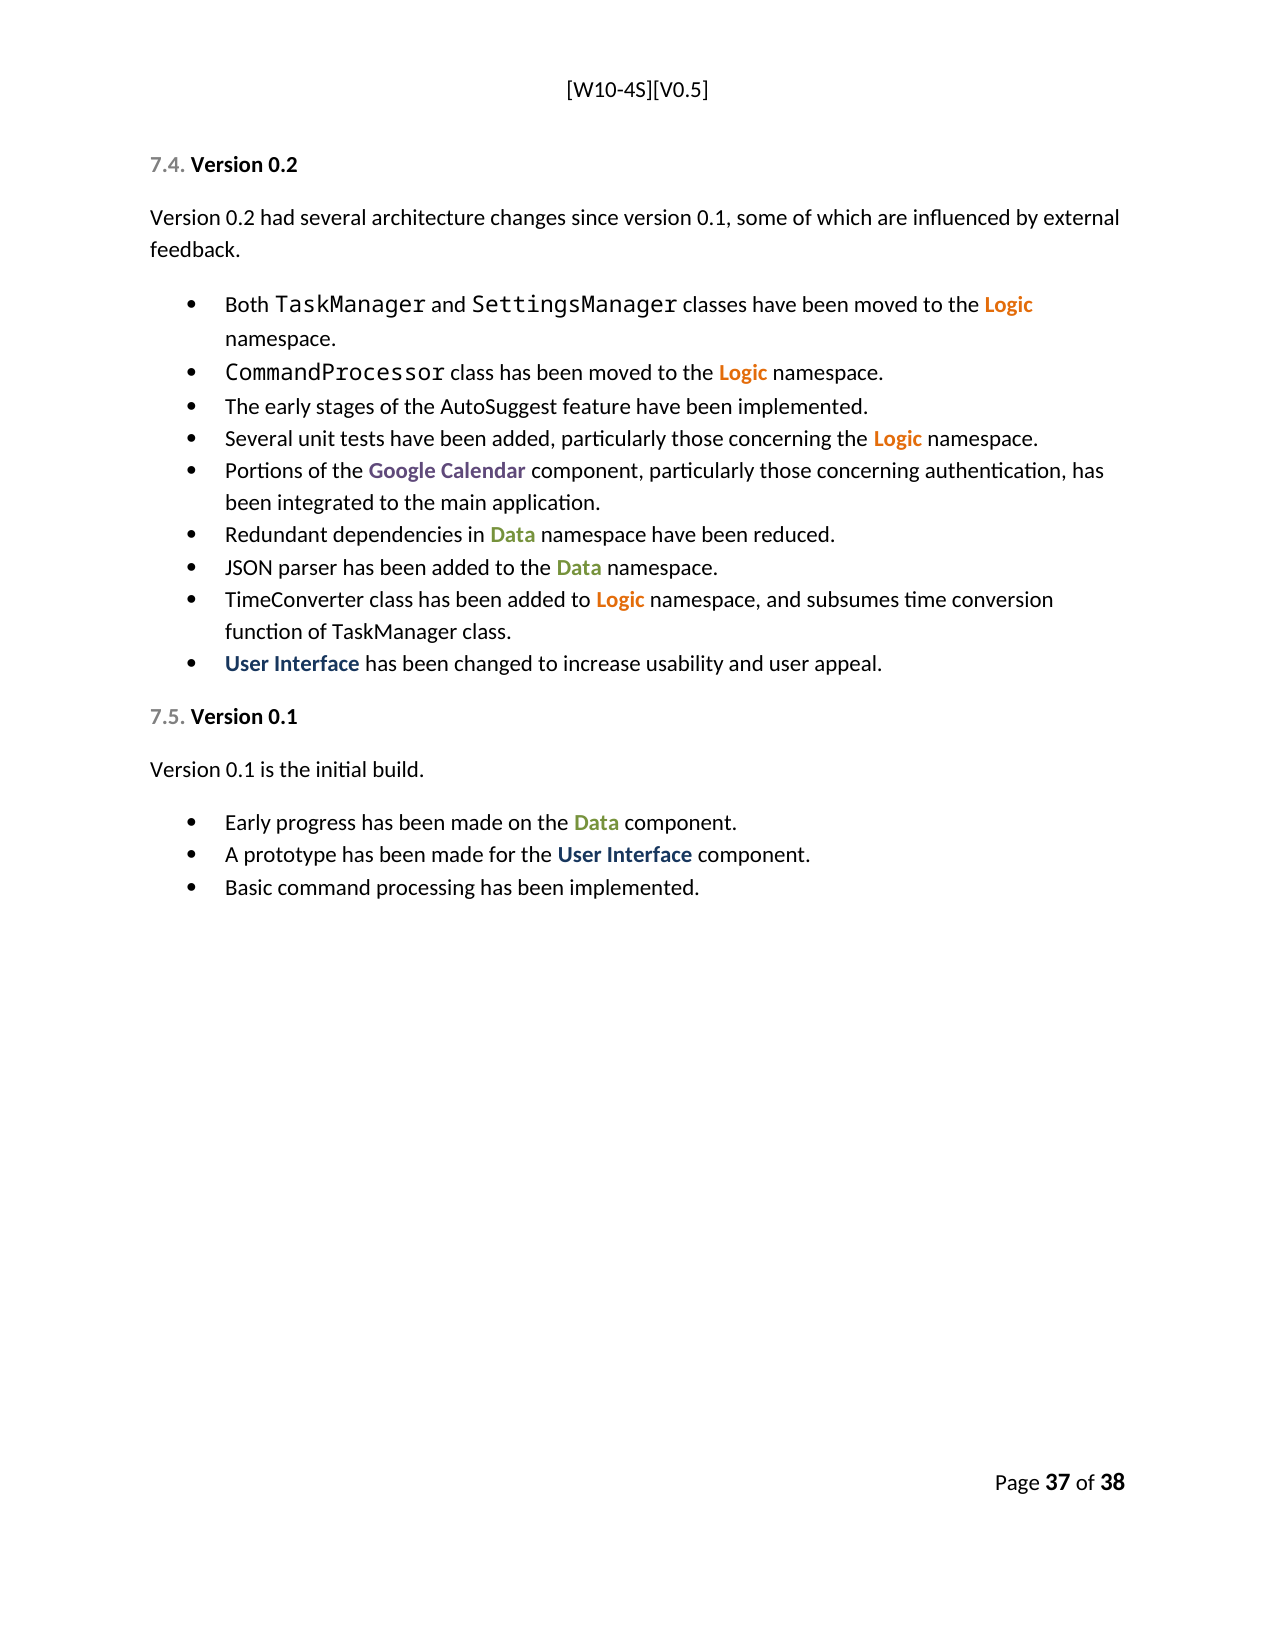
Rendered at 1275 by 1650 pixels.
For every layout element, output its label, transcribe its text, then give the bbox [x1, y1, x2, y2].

list Redundant dependencies in Data namespace have been reduced. [187, 521, 1125, 548]
list A prototype has been made for the User Interface component. [187, 841, 1125, 868]
text 7.5. Version 0.1 [150, 702, 1125, 730]
list Basic command processing has been implemented. [187, 873, 1125, 901]
list CommandProcessor class has been moved to the Logic namespace. [187, 356, 1125, 387]
list The early stages of the AutoSuggest feature have been implemented. [187, 392, 1125, 420]
text Version 0.2 had several architecture changes since version 0.1, some of which are influenced by external feedback. [150, 203, 1125, 263]
list Portions of the Google Calendar component, particularly those concerning authentication, has been integrated to the main application. [187, 456, 1125, 516]
list User Interface has been changed to increase usability and user appeal. [187, 649, 1125, 677]
text Version 0.1 is the initial build. [150, 755, 1125, 783]
list JSON parser has been added to the Data namespace. [187, 553, 1125, 581]
list Early progress has been made on the Data component. [187, 808, 1125, 836]
list Both TaskManager and SettingsManager classes have been moved to the Logic namespace. [187, 288, 1125, 352]
text 7.4. Version 0.2 [150, 150, 1125, 178]
list TimeConverter class has been added to Logic namespace, and subsumes time conversion function of TaskManager class. [187, 585, 1125, 645]
list Several unit tests have been added, particularly those concerning the Logic namespace. [187, 424, 1125, 452]
